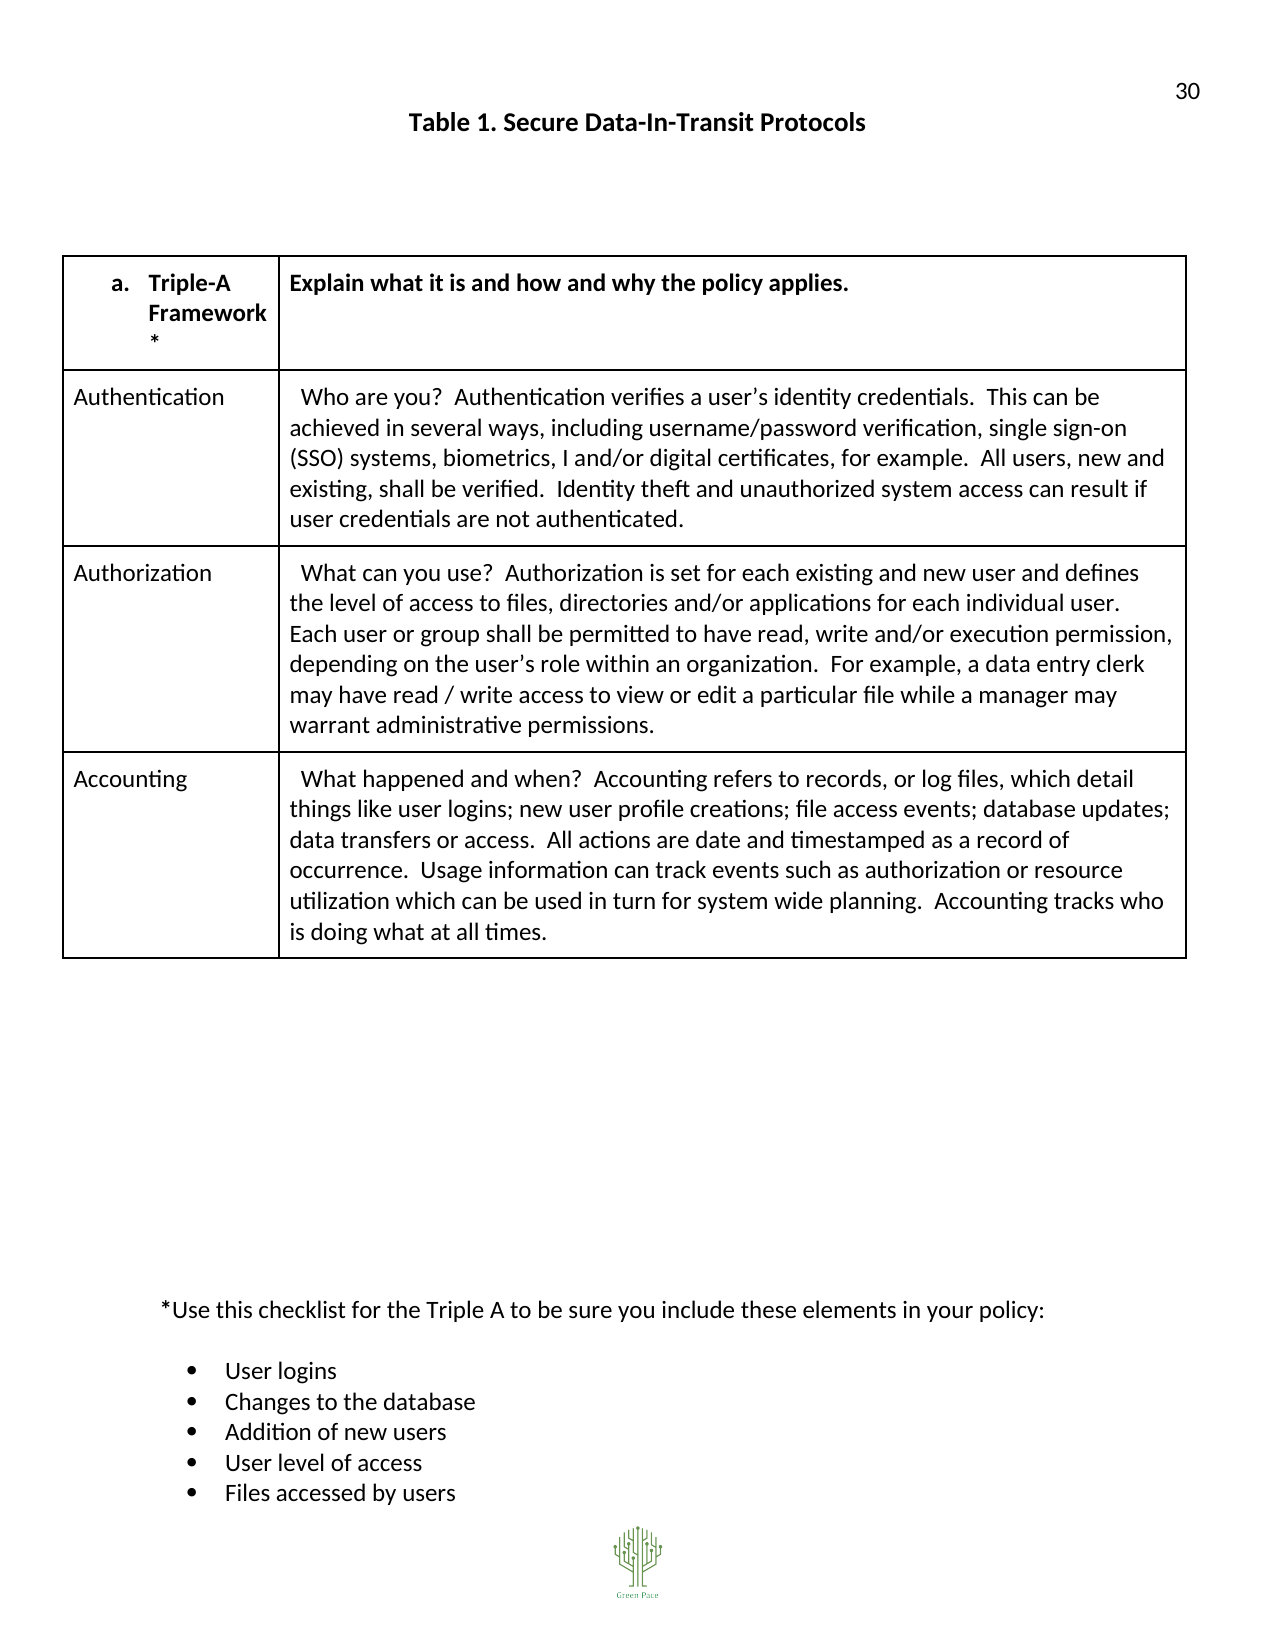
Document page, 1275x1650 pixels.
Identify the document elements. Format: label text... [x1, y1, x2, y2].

picture [605, 1521, 670, 1606]
table_cell Authorization [64, 547, 278, 751]
table_cell Authentication [64, 371, 278, 544]
table_cell What can you use? Authorization is set for each existing and new user and defines the level of access to files, directories and/or applications for each individual user. Each user or group shall be permitted to have read, write and/or execution permission, depending on the user’s role within an organization. For example, a data entry clerk may have read / write access to view or edit a particular file while a manager may warrant administrative permissions. [280, 547, 1185, 751]
list Addition of new users [187, 1417, 1200, 1447]
list User level of access [187, 1447, 1200, 1478]
list User logins [187, 1356, 1200, 1386]
text *Use this checklist for the Triple A to be sure you include these elements in your policy: [159, 1294, 1200, 1325]
table_cell Who are you? Authentication verifies a user’s identity credentials. This can be achieved in several ways, including username/password verification, single sign-on (SSO) systems, biometrics, I and/or digital certificates, for example. All users, new and existing, shall be verified. Identity theft and unauthorized system access can result if user credentials are not authenticated. [280, 371, 1185, 544]
table_cell Accounting [64, 753, 278, 957]
list Files accessed by users [187, 1478, 1200, 1508]
table_header Triple-A Framework* [64, 257, 278, 369]
subtitle Table 1. Secure Data-In-Transit Protocols [75, 106, 1200, 138]
table_cell What happened and when? Accounting refers to records, or log files, which detail things like user logins; new user profile creations; file access events; database updates; data transfers or access. All actions are date and timestamped as a record of occurrence. Usage information can track events such as authorization or resource utilization which can be used in turn for system wide planning. Accounting tracks who is doing what at all times. [280, 753, 1185, 957]
table_header Explain what it is and how and why the policy applies. [280, 257, 1185, 369]
list Changes to the database [187, 1386, 1200, 1417]
